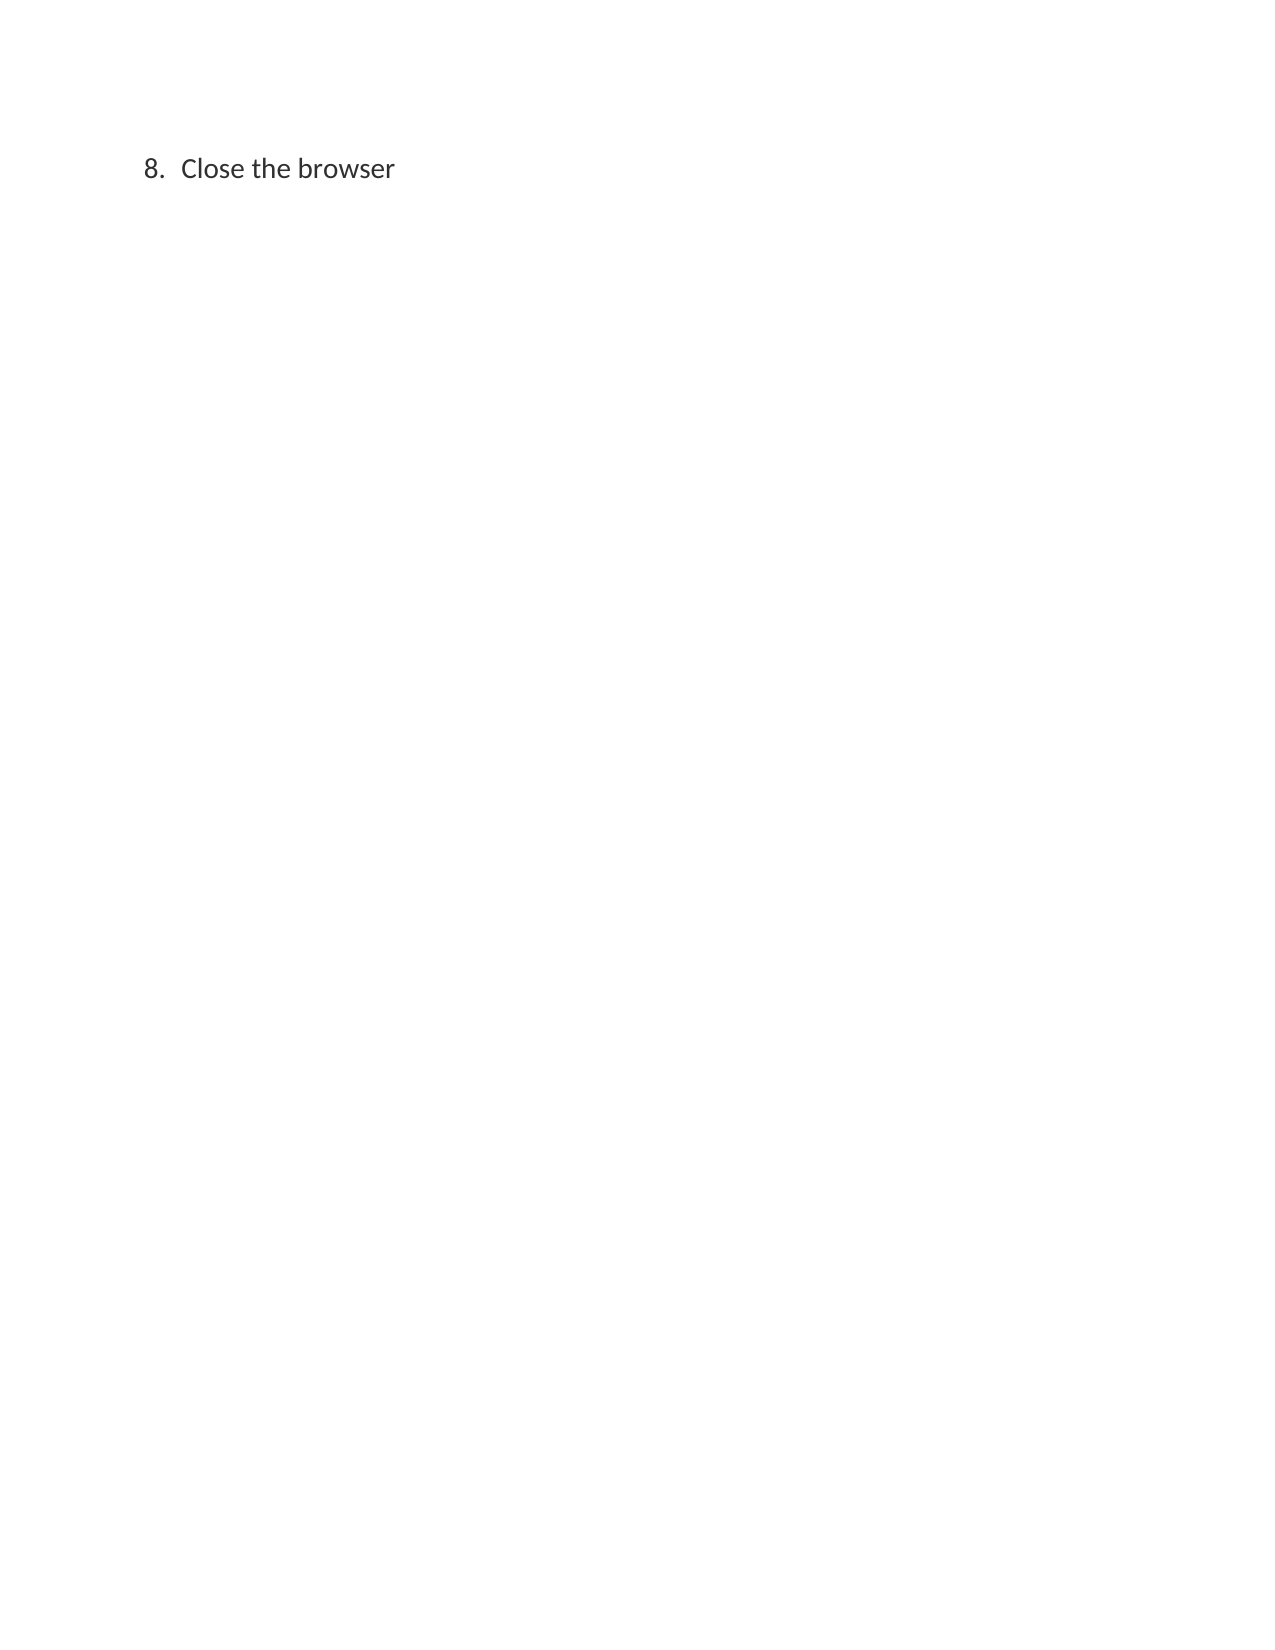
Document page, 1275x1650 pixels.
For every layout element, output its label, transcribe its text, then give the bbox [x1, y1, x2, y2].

list Close the browser [144, 150, 1125, 186]
